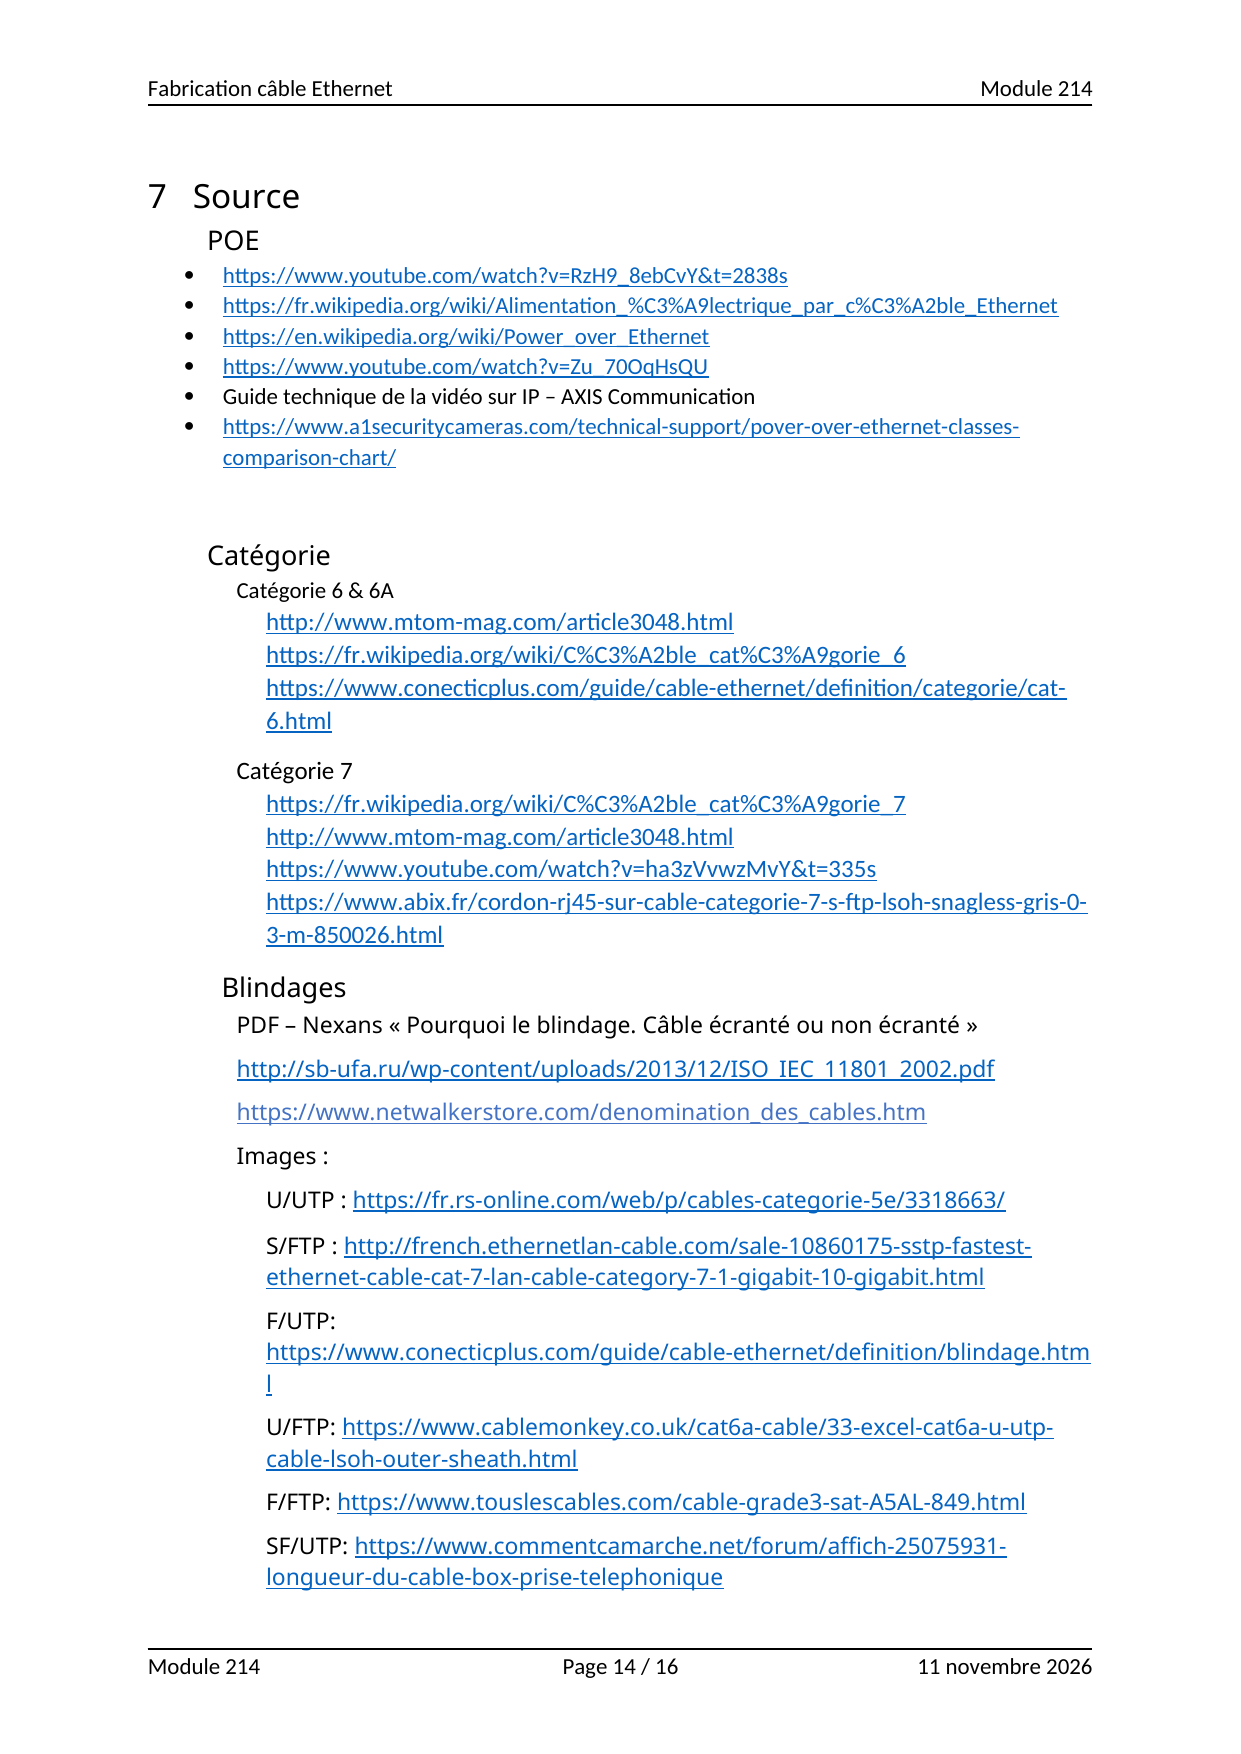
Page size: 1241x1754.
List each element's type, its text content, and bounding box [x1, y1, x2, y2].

subtitle Source [148, 173, 1092, 218]
subtitle Catégorie [207, 536, 1092, 573]
text https://www.conecticplus.com/guide/cable-ethernet/definition/categorie/cat-6.html [266, 672, 1092, 736]
text Images : [236, 1140, 1092, 1171]
text F/FTP: https://www.touslescables.com/cable-grade3-sat-A5AL-849.html [266, 1486, 1092, 1517]
list Guide technique de la vidéo sur IP – AXIS Communication [185, 382, 1092, 410]
text https://www.abix.fr/cordon-rj45-sur-cable-categorie-7-s-ftp-lsoh-snagless-gris-0-3-m-850026.html [266, 886, 1092, 950]
text https://www.youtube.com/watch?v=ha3zVvwzMvY&t=335s [266, 853, 1092, 884]
text U/UTP : https://fr.rs-online.com/web/p/cables-categorie-5e/3318663/ [266, 1184, 1092, 1215]
text F/UTP: https://www.conecticplus.com/guide/cable-ethernet/definition/blindage.html [266, 1305, 1092, 1399]
list https://www.youtube.com/watch?v=Zu_70OqHsQU [185, 352, 1092, 380]
text https://www.netwalkerstore.com/denomination_des_cables.htm [236, 1096, 1092, 1127]
text SF/UTP: https://www.commentcamarche.net/forum/affich-25075931-longueur-du-cable-box-prise-telephonique [266, 1530, 1092, 1592]
text https://fr.wikipedia.org/wiki/C%C3%A2ble_cat%C3%A9gorie_7 [266, 788, 1092, 818]
text Catégorie 7 [236, 755, 1092, 785]
text S/FTP : http://french.ethernetlan-cable.com/sale-10860175-sstp-fastest-ethernet-cable-cat-7-lan-cable-category-7-1-gigabit-10-gigabit.html [266, 1230, 1092, 1292]
text Catégorie 6 & 6A [236, 576, 1092, 604]
text http://www.mtom-mag.com/article3048.html [266, 821, 1092, 851]
text https://fr.wikipedia.org/wiki/C%C3%A2ble_cat%C3%A9gorie_6 [266, 639, 1092, 670]
subtitle POE [207, 222, 1092, 258]
text PDF – Nexans « Pourquoi le blindage. Câble écranté ou non écranté » [236, 1009, 1092, 1040]
subtitle Blindages [207, 969, 1092, 1006]
list https://fr.wikipedia.org/wiki/Alimentation_%C3%A9lectrique_par_c%C3%A2ble_Ethernet [185, 292, 1092, 320]
text http://sb-ufa.ru/wp-content/uploads/2013/12/ISO_IEC_11801_2002.pdf [236, 1052, 1092, 1084]
list https://www.youtube.com/watch?v=RzH9_8ebCvY&t=2838s [185, 261, 1092, 289]
text http://www.mtom-mag.com/article3048.html [266, 606, 1092, 637]
list https://www.a1securitycameras.com/technical-support/pover-over-ethernet-classes-comparison-chart/ [185, 412, 1092, 471]
list https://en.wikipedia.org/wiki/Power_over_Ethernet [185, 322, 1092, 350]
text U/FTP: https://www.cablemonkey.co.uk/cat6a-cable/33-excel-cat6a-u-utp-cable-lsoh-outer-sheath.html [266, 1411, 1092, 1474]
